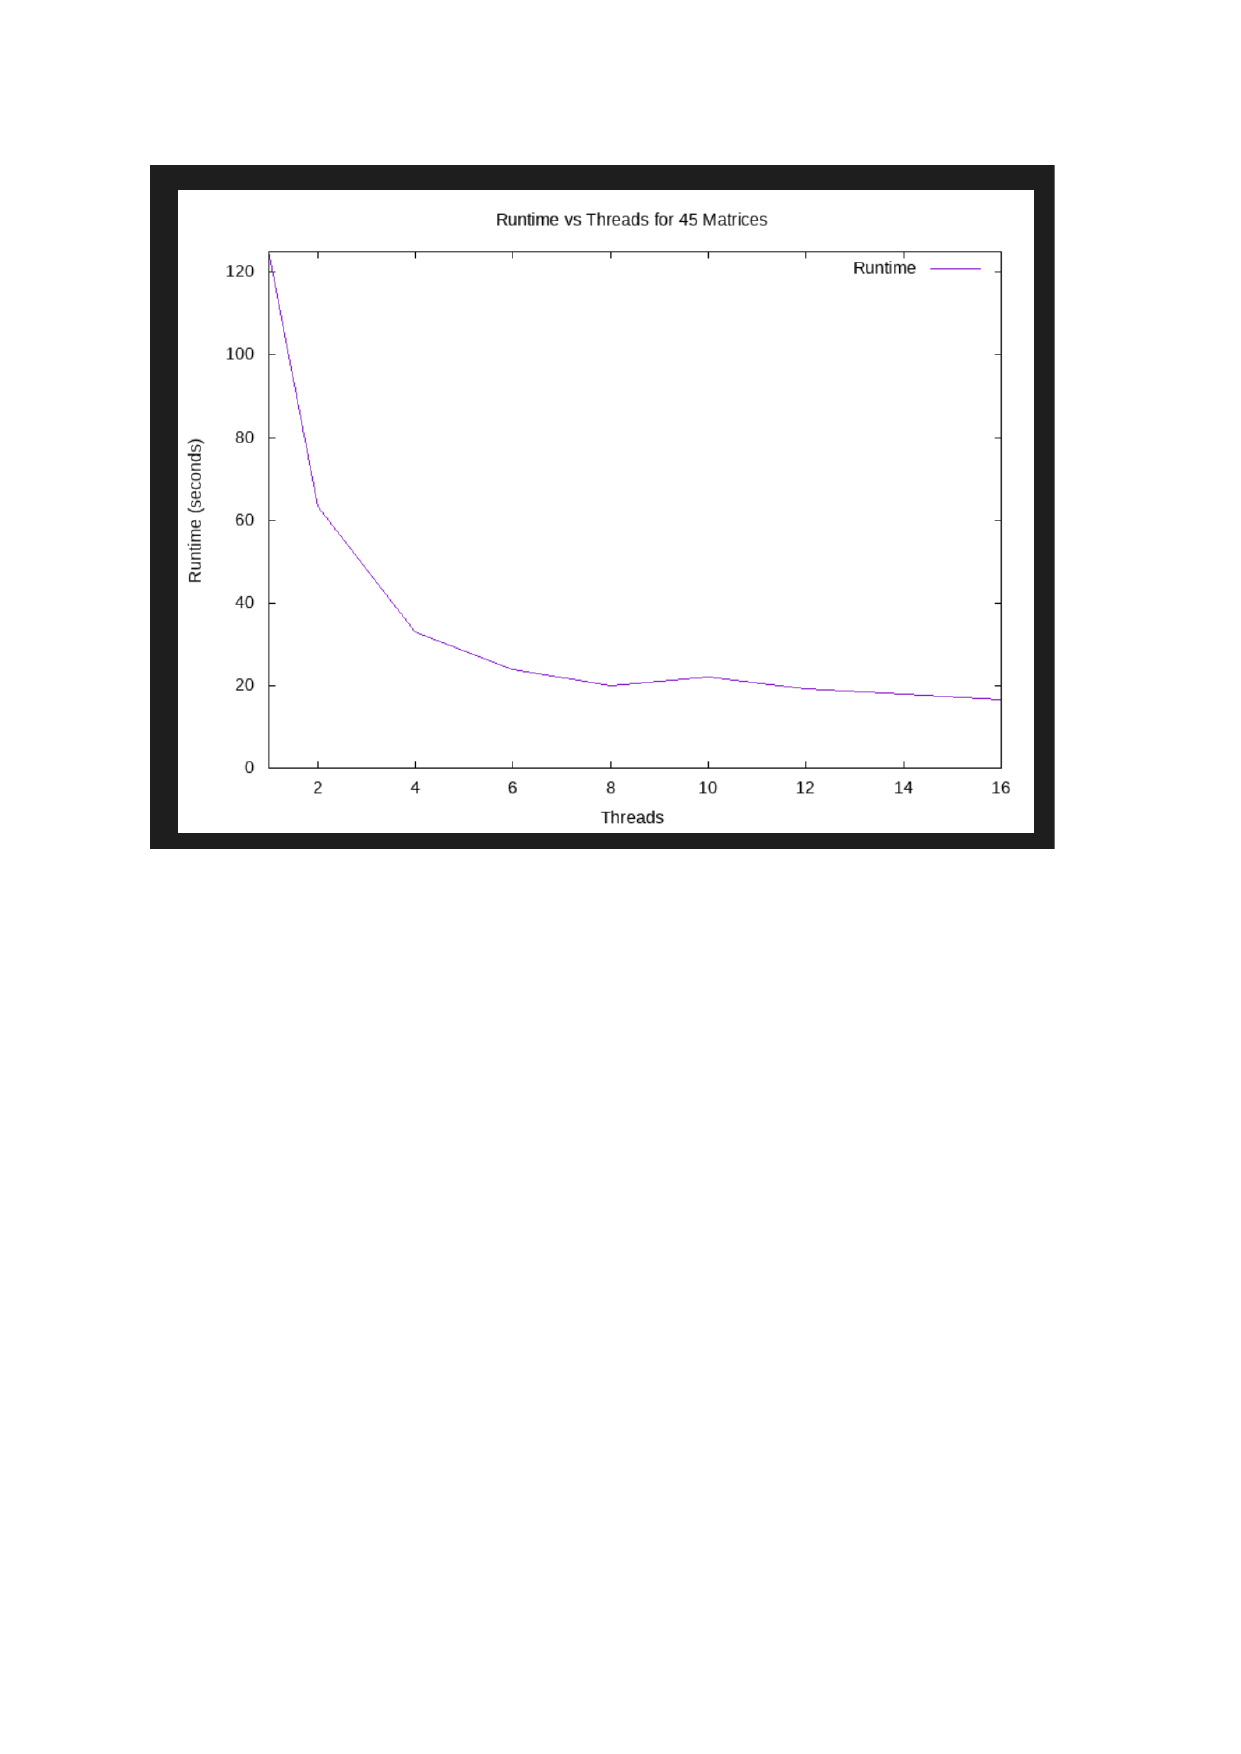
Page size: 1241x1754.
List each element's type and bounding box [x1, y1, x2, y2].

picture [150, 165, 1055, 849]
